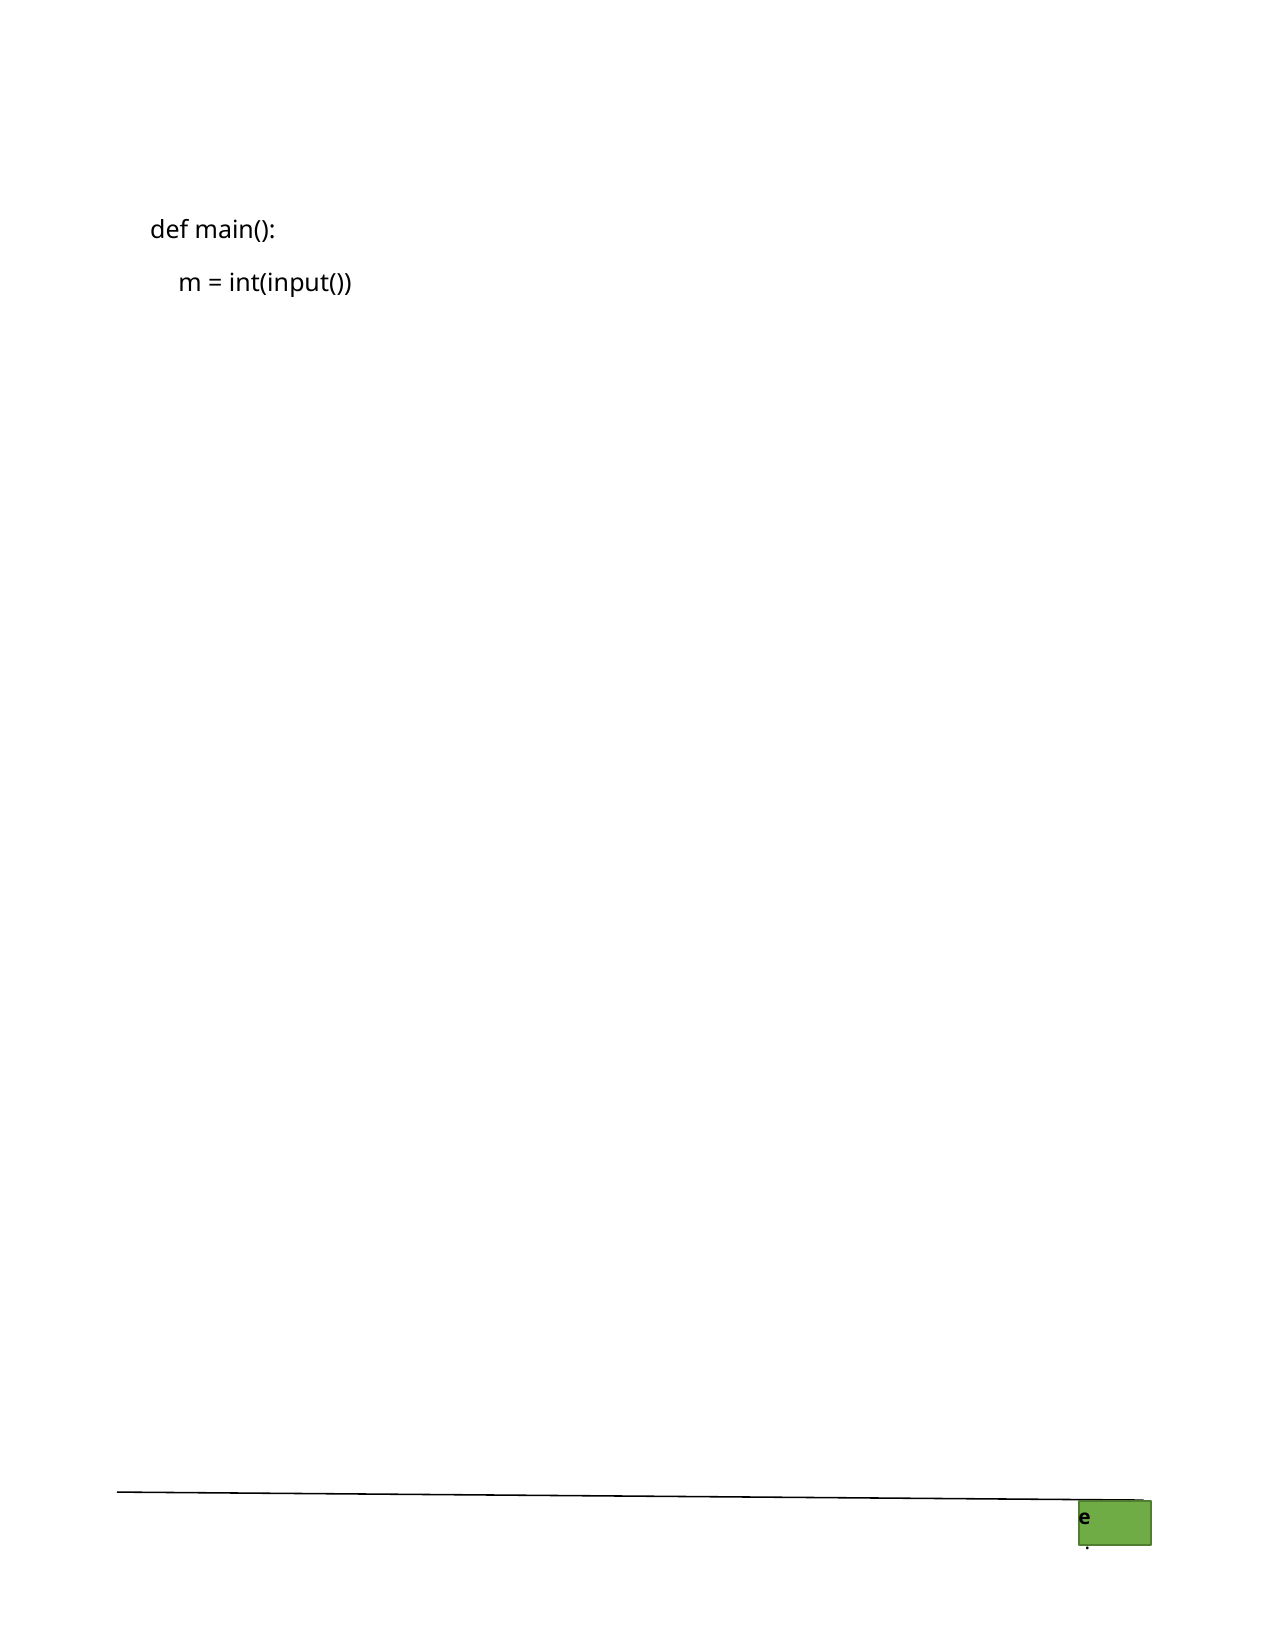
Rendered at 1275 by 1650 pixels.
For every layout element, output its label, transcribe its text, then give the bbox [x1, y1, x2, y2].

text def main(): [150, 211, 1137, 245]
text m = int(input()) [178, 265, 1137, 299]
